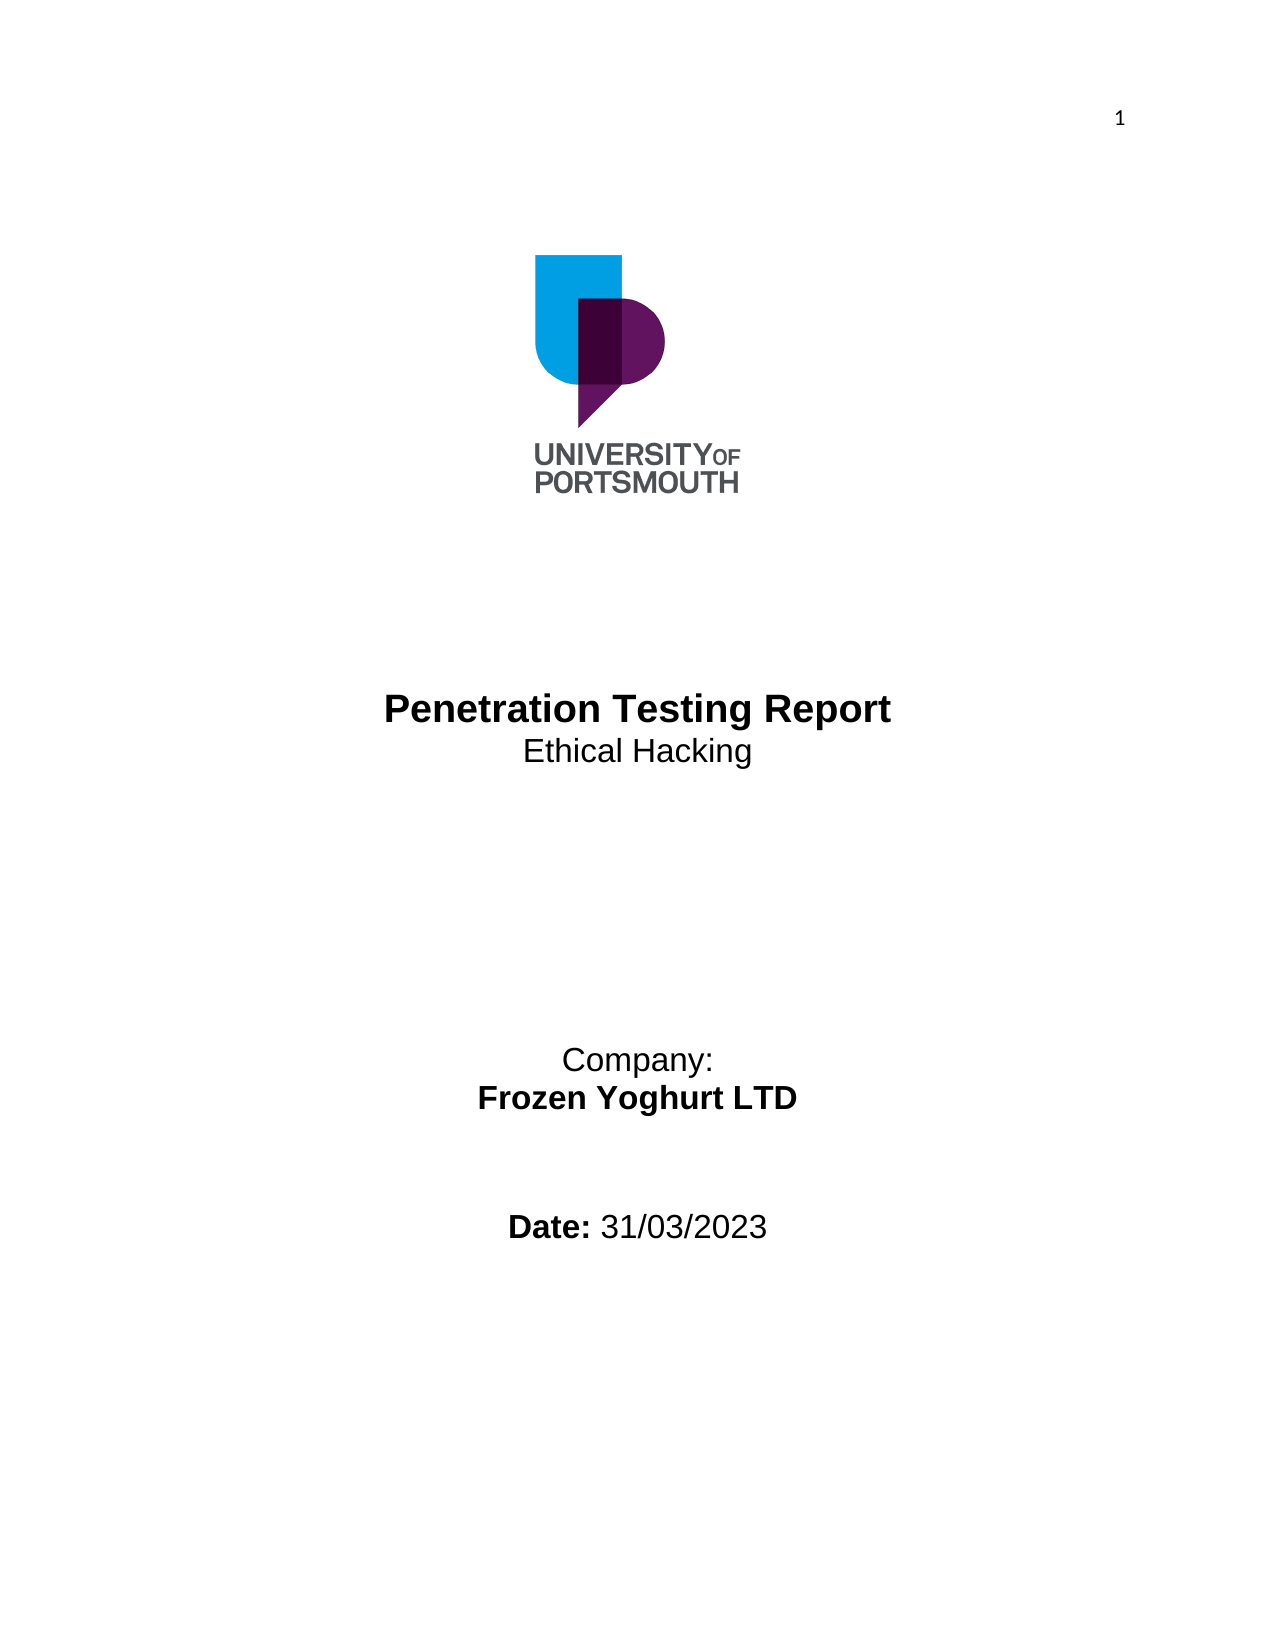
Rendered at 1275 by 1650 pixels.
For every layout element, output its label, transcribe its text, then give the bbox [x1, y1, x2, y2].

text Penetration Testing Report [150, 685, 1125, 731]
text Frozen Yoghurt LTD [150, 1078, 1125, 1117]
text Date: 31/03/2023 [150, 1207, 1125, 1245]
text Ethical Hacking [150, 731, 1125, 769]
picture [414, 250, 861, 498]
text Company: [150, 1040, 1125, 1078]
